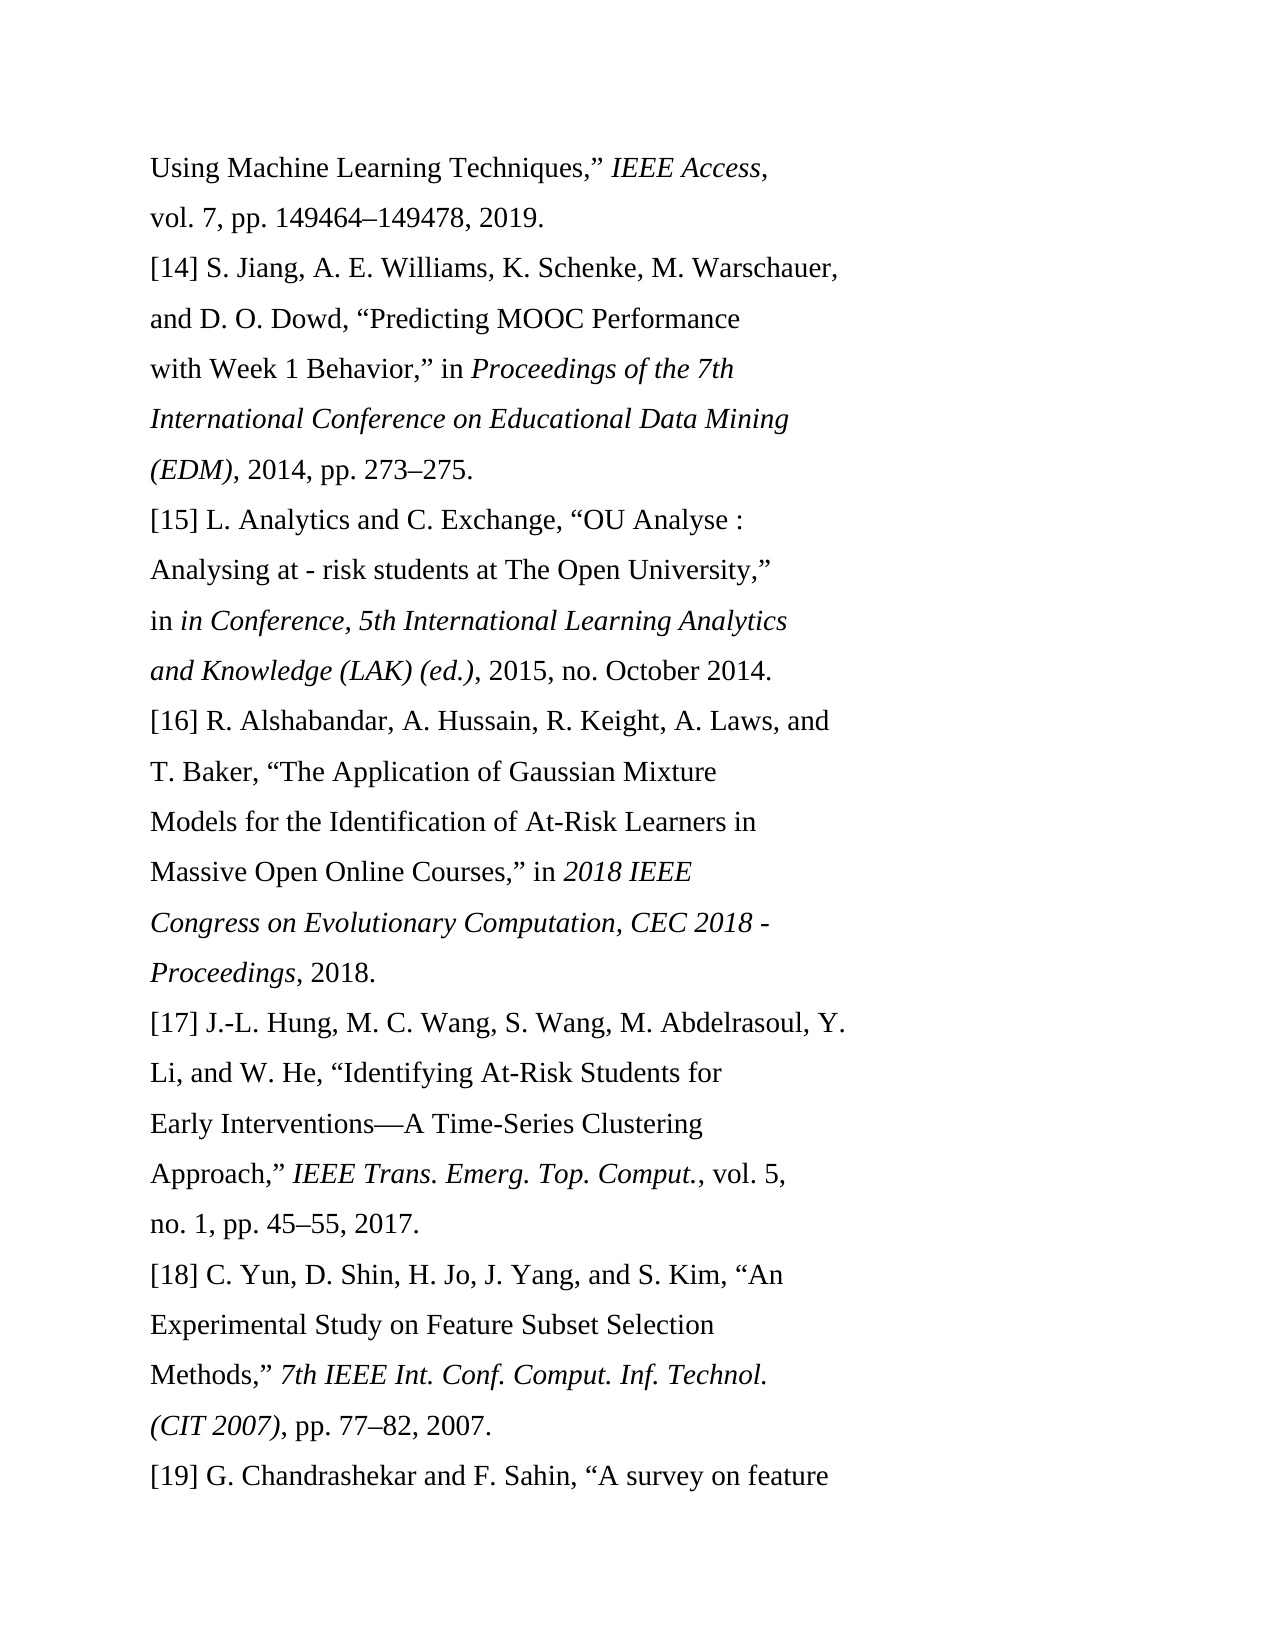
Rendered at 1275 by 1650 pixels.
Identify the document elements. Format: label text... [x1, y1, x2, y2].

text with Week 1 Behavior,” in Proceedings of the 7th [150, 351, 1125, 385]
text Congress on Evolutionary Computation, CEC 2018 - [150, 905, 1125, 938]
text [16] R. Alshabandar, A. Hussain, R. Keight, A. Laws, and [150, 703, 1125, 737]
text Proceedings, 2018. [150, 955, 1125, 988]
text Models for the Identification of At-Risk Learners in [150, 804, 1125, 838]
text Methods,” 7th IEEE Int. Conf. Comput. Inf. Technol. [150, 1357, 1125, 1391]
text T. Baker, “The Application of Gaussian Mixture [150, 754, 1125, 787]
text vol. 7, pp. 149464–149478, 2019. [150, 200, 1125, 234]
text [18] C. Yun, D. Shin, H. Jo, J. Yang, and S. Kim, “An [150, 1257, 1125, 1290]
text no. 1, pp. 45–55, 2017. [150, 1207, 1125, 1240]
text and Knowledge (LAK) (ed.), 2015, no. October 2014. [150, 653, 1125, 687]
text (EDM), 2014, pp. 273–275. [150, 452, 1125, 485]
text [15] L. Analytics and C. Exchange, “OU Analyse : [150, 502, 1125, 536]
text in in Conference, 5th International Learning Analytics [150, 603, 1125, 636]
text Massive Open Online Courses,” in 2018 IEEE [150, 854, 1125, 888]
text (CIT 2007), pp. 77–82, 2007. [150, 1408, 1125, 1441]
text and D. O. Dowd, “Predicting MOOC Performance [150, 301, 1125, 334]
text Approach,” IEEE Trans. Emerg. Top. Comput., vol. 5, [150, 1156, 1125, 1190]
text Analysing at - risk students at The Open University,” [150, 552, 1125, 586]
text Using Machine Learning Techniques,” IEEE Access, [150, 150, 1125, 183]
text [19] G. Chandrashekar and F. Sahin, “A survey on feature [150, 1458, 1125, 1492]
text International Conference on Educational Data Mining [150, 402, 1125, 435]
text [14] S. Jiang, A. E. Williams, K. Schenke, M. Warschauer, [150, 251, 1125, 284]
text Experimental Study on Feature Subset Selection [150, 1307, 1125, 1341]
text Li, and W. He, “Identifying At-Risk Students for [150, 1056, 1125, 1089]
text Early Interventions—A Time-Series Clustering [150, 1106, 1125, 1139]
text [17] J.-L. Hung, M. C. Wang, S. Wang, M. Abdelrasoul, Y. [150, 1005, 1125, 1039]
